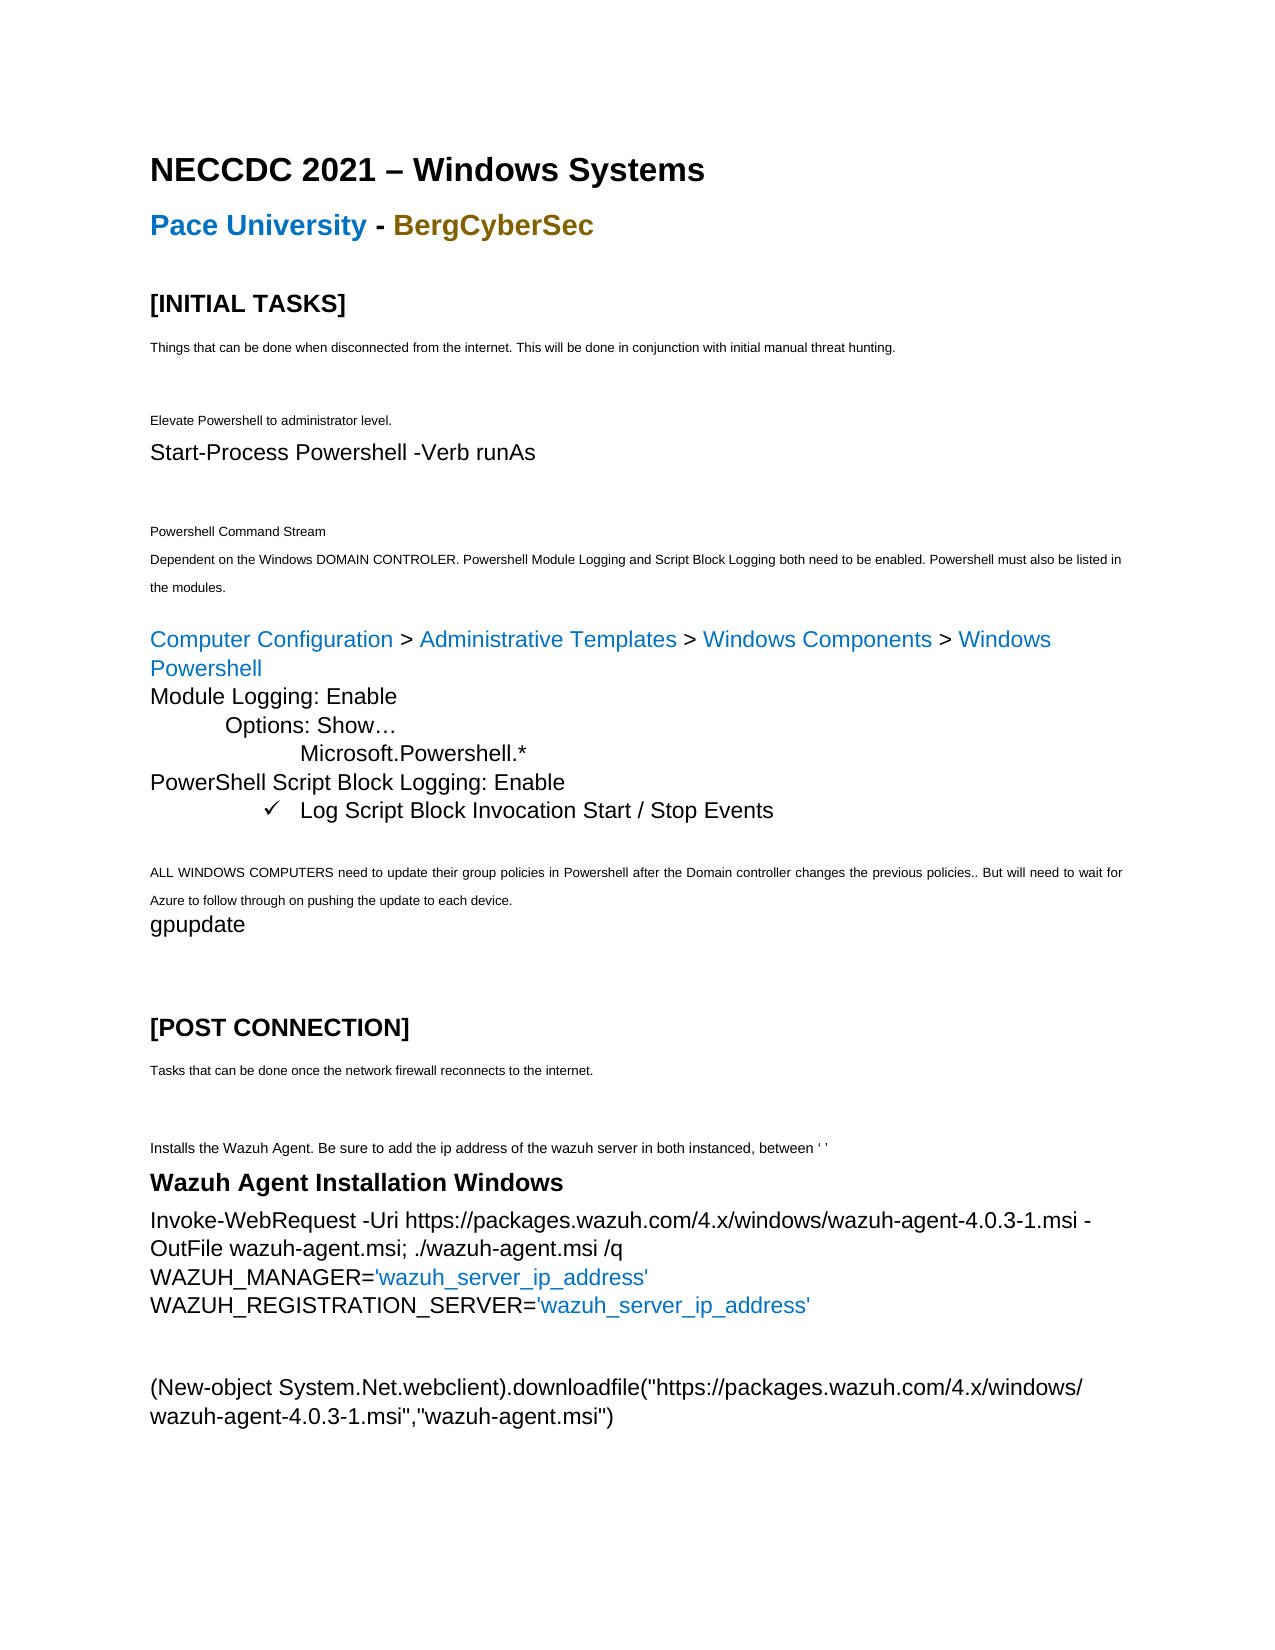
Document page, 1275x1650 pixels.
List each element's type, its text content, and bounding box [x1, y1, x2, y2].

text Tasks that can be done once the network firewall reconnects to the internet. [150, 1052, 1125, 1078]
text Installs the Wazuh Agent. Be sure to add the ip address of the wazuh server in both instanced, between ‘ ’ [150, 1128, 1125, 1157]
text Start-Process Powershell -Verb runAs [150, 439, 1125, 465]
text Elevate Powershell to administrator level. [150, 402, 1125, 429]
list Log Script Block Invocation Start / Stop Events [262, 797, 1125, 823]
text [INITIAL TASKS] [150, 289, 1125, 318]
text Computer Configuration > Administrative Templates > Windows Components > Windows Powershell [150, 626, 1125, 681]
text Invoke-WebRequest -Uri https://packages.wazuh.com/4.x/windows/wazuh-agent-4.0.3-1.msi -OutFile wazuh-agent.msi; ./wazuh-agent.msi /q WAZUH_MANAGER='wazuh_server_ip_address' WAZUH_REGISTRATION_SERVER='wazuh_server_ip_address' [150, 1207, 1125, 1319]
text Dependent on the Windows DOMAIN CONTROLER. Powershell Module Logging and Script Block Logging both need to be enabled. Powershell must also be listed in the modules. [150, 541, 1125, 596]
text PowerShell Script Block Logging: Enable [150, 768, 1125, 795]
text Module Logging: Enable [150, 683, 1125, 709]
text NECCDC 2021 – Windows Systems [150, 150, 1125, 188]
text Things that can be done when disconnected from the internet. This will be done in conjunction with initial manual threat hunting. [150, 329, 1125, 355]
text Pace University - BergCyberSec [150, 208, 1125, 242]
text [POST CONNECTION] [150, 1013, 1125, 1041]
text Wazuh Agent Installation Windows [150, 1168, 1125, 1196]
text (New-object System.Net.webclient).downloadfile("https://packages.wazuh.com/4.x/windows/wazuh-agent-4.0.3-1.msi","wazuh-agent.msi") [150, 1374, 1125, 1429]
text Microsoft.Powershell.* [150, 740, 1125, 766]
text Powershell Command Stream [150, 513, 1125, 539]
text gpupdate [150, 911, 1125, 937]
text Options: Show… [150, 712, 1125, 738]
text ALL WINDOWS COMPUTERS need to update their group policies in Powershell after the Domain controller changes the previous policies.. But will need to wait for Azure to follow through on pushing the update to each device. [150, 854, 1125, 909]
